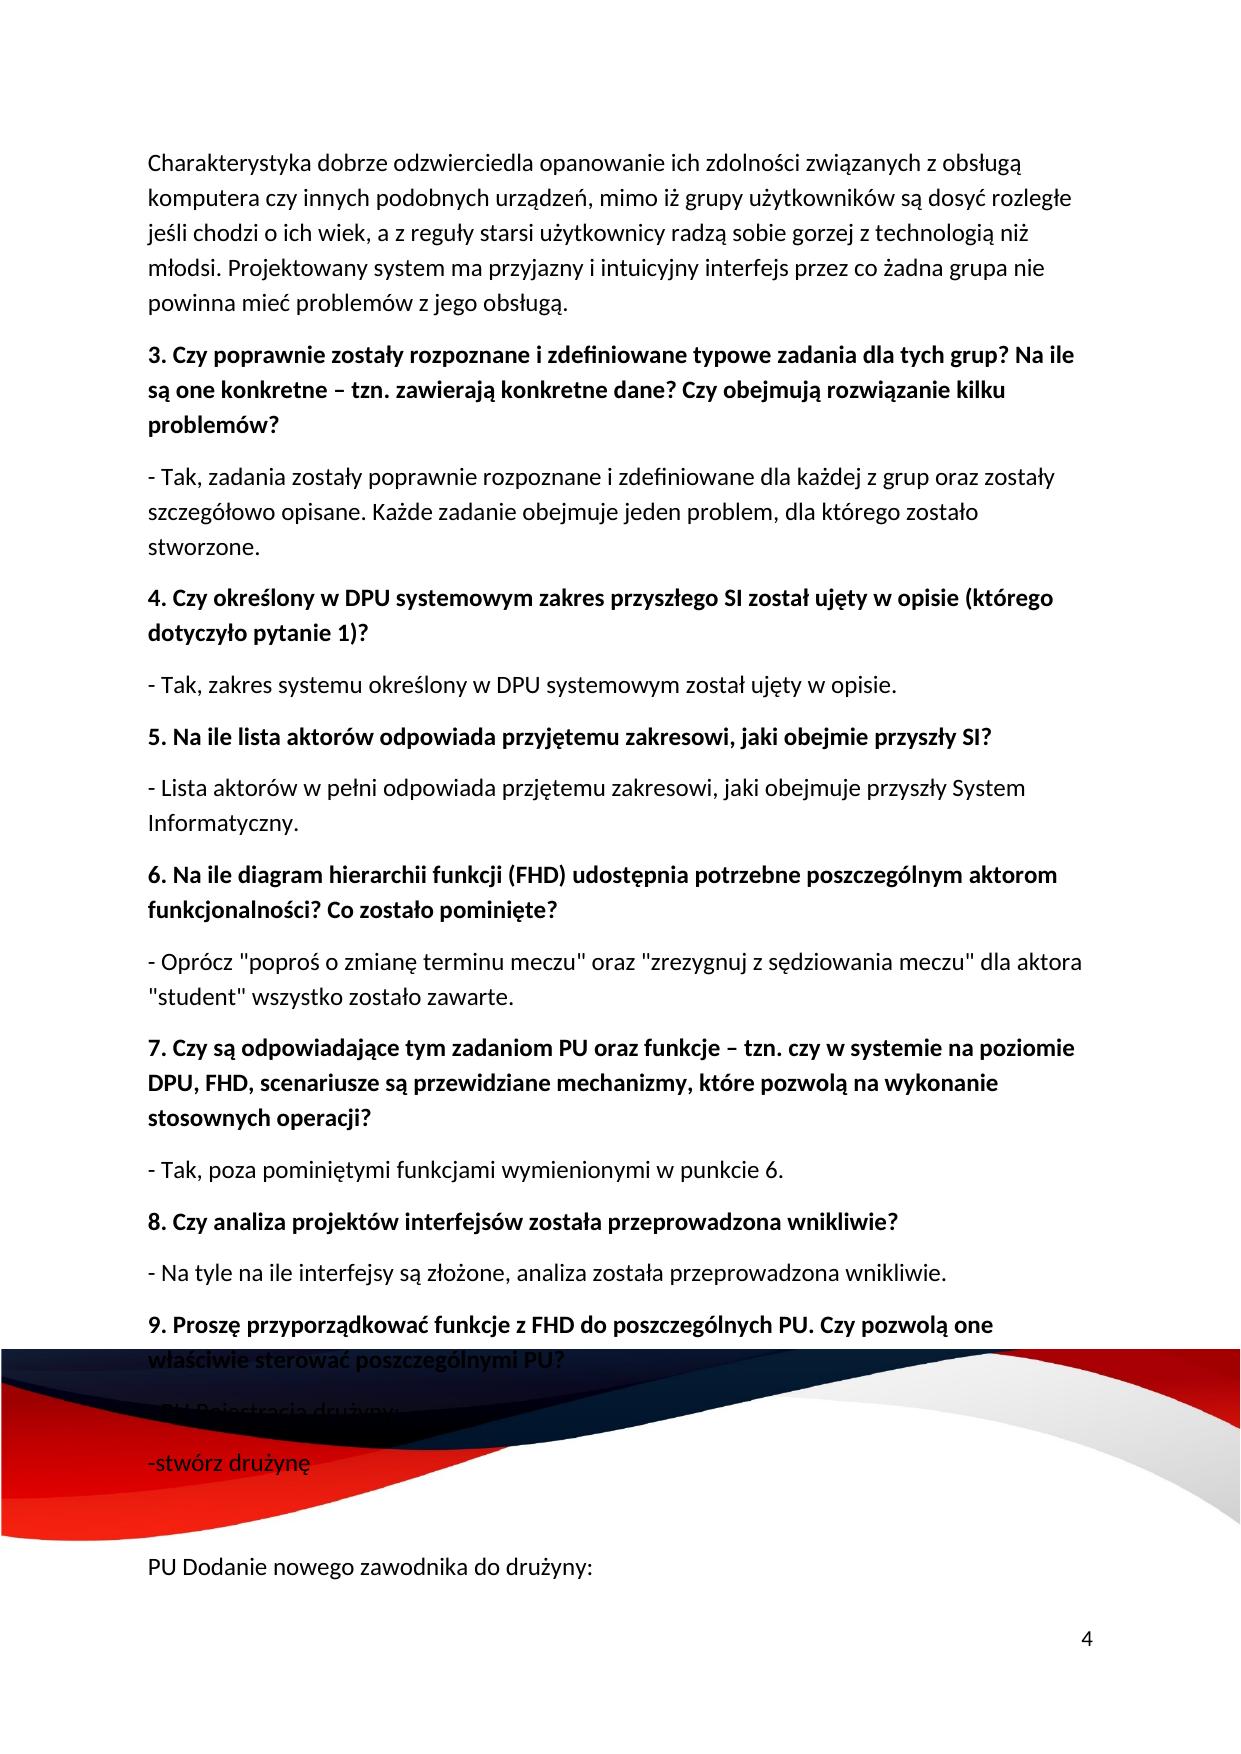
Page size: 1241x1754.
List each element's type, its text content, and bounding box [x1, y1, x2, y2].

picture [1, 1349, 1241, 1612]
text - Tak, zadania zostały poprawnie rozpoznane i zdefiniowane dla każdej z grup oraz zostały szczegółowo opisane. Każde zadanie obejmuje jeden problem, dla którego zostało stworzone. [148, 461, 1093, 561]
text 7. Czy są odpowiadające tym zadaniom PU oraz funkcje – tzn. czy w systemie na poziomie DPU, FHD, scenariusze są przewidziane mechanizmy, które pozwolą na wykonanie stosownych operacji? [148, 1033, 1093, 1133]
text - PU Rejestracja drużyny: [148, 1396, 1093, 1426]
text 6. Na ile diagram hierarchii funkcji (FHD) udostępnia potrzebne poszczególnym aktorom funkcjonalności? Co zostało pominięte? [148, 859, 1093, 925]
text - Oprócz "poproś o zmianę terminu meczu" oraz "zrezygnuj z sędziowania meczu" dla aktora "student" wszystko zostało zawarte. [148, 946, 1093, 1011]
text 4. Czy określony w DPU systemowym zakres przyszłego SI został ujęty w opisie (którego dotyczyło pytanie 1)? [148, 583, 1093, 648]
text -stwórz drużynę [148, 1448, 1093, 1478]
text - Lista aktorów w pełni odpowiada przjętemu zakresowi, jaki obejmuje przyszły System Informatyczny. [148, 773, 1093, 838]
text 3. Czy poprawnie zostały rozpoznane i zdefiniowane typowe zadania dla tych grup? Na ile są one konkretne – tzn. zawierają konkretne dane? Czy obejmują rozwiązanie kilku problemów? [148, 339, 1093, 440]
text 8. Czy analiza projektów interfejsów została przeprowadzona wnikliwie? [148, 1206, 1093, 1236]
text - Na tyle na ile interfejsy są złożone, analiza została przeprowadzona wnikliwie. [148, 1258, 1093, 1288]
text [148, 148, 1093, 318]
text 5. Na ile lista aktorów odpowiada przyjętemu zakresowi, jaki obejmie przyszły SI? [148, 721, 1093, 751]
text - Tak, poza pominiętymi funkcjami wymienionymi w punkcie 6. [148, 1154, 1093, 1185]
text - Tak, zakres systemu określony w DPU systemowym został ujęty w opisie. [148, 669, 1093, 700]
text PU Dodanie nowego zawodnika do drużyny: [148, 1551, 1093, 1581]
text 9. Proszę przyporządkować funkcje z FHD do poszczególnych PU. Czy pozwolą one właściwie sterować poszczególnymi PU? [148, 1309, 1093, 1375]
